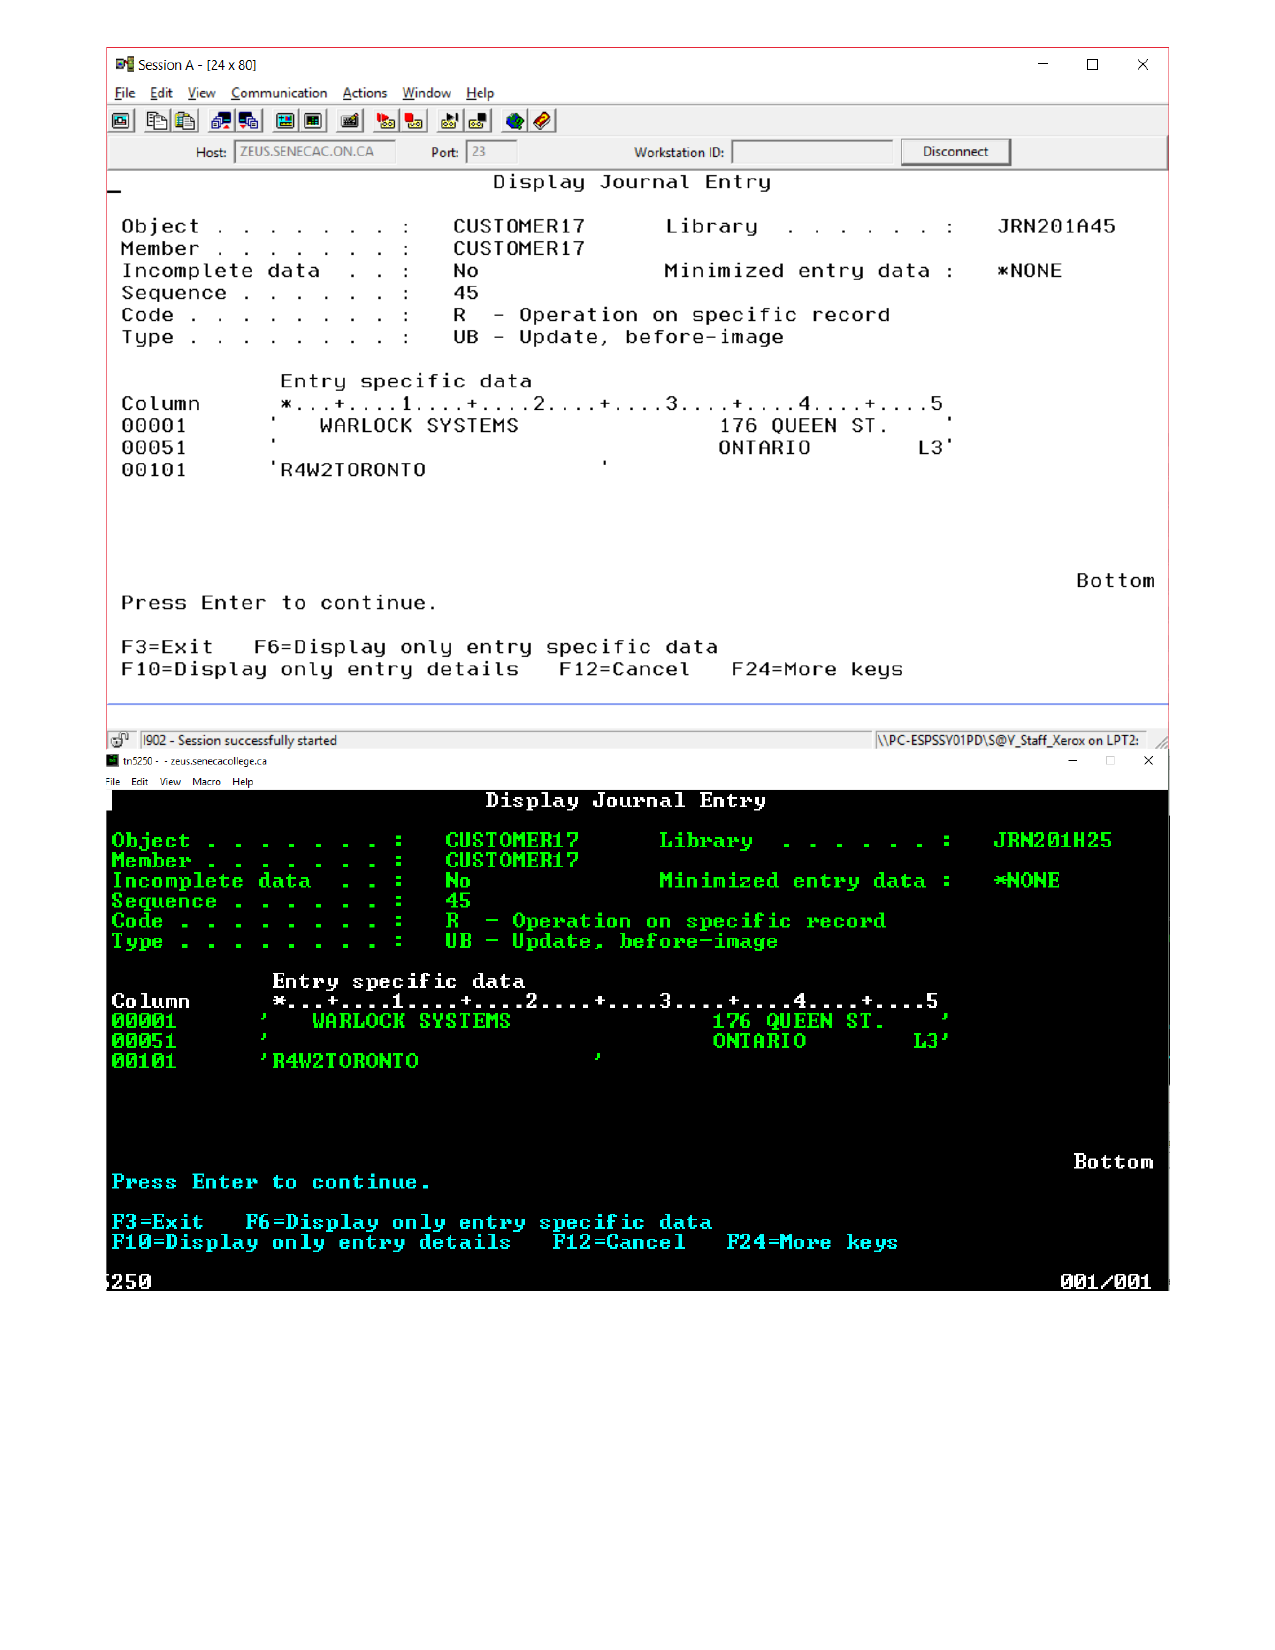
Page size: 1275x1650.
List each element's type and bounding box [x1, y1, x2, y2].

picture [106, 47, 1170, 1291]
